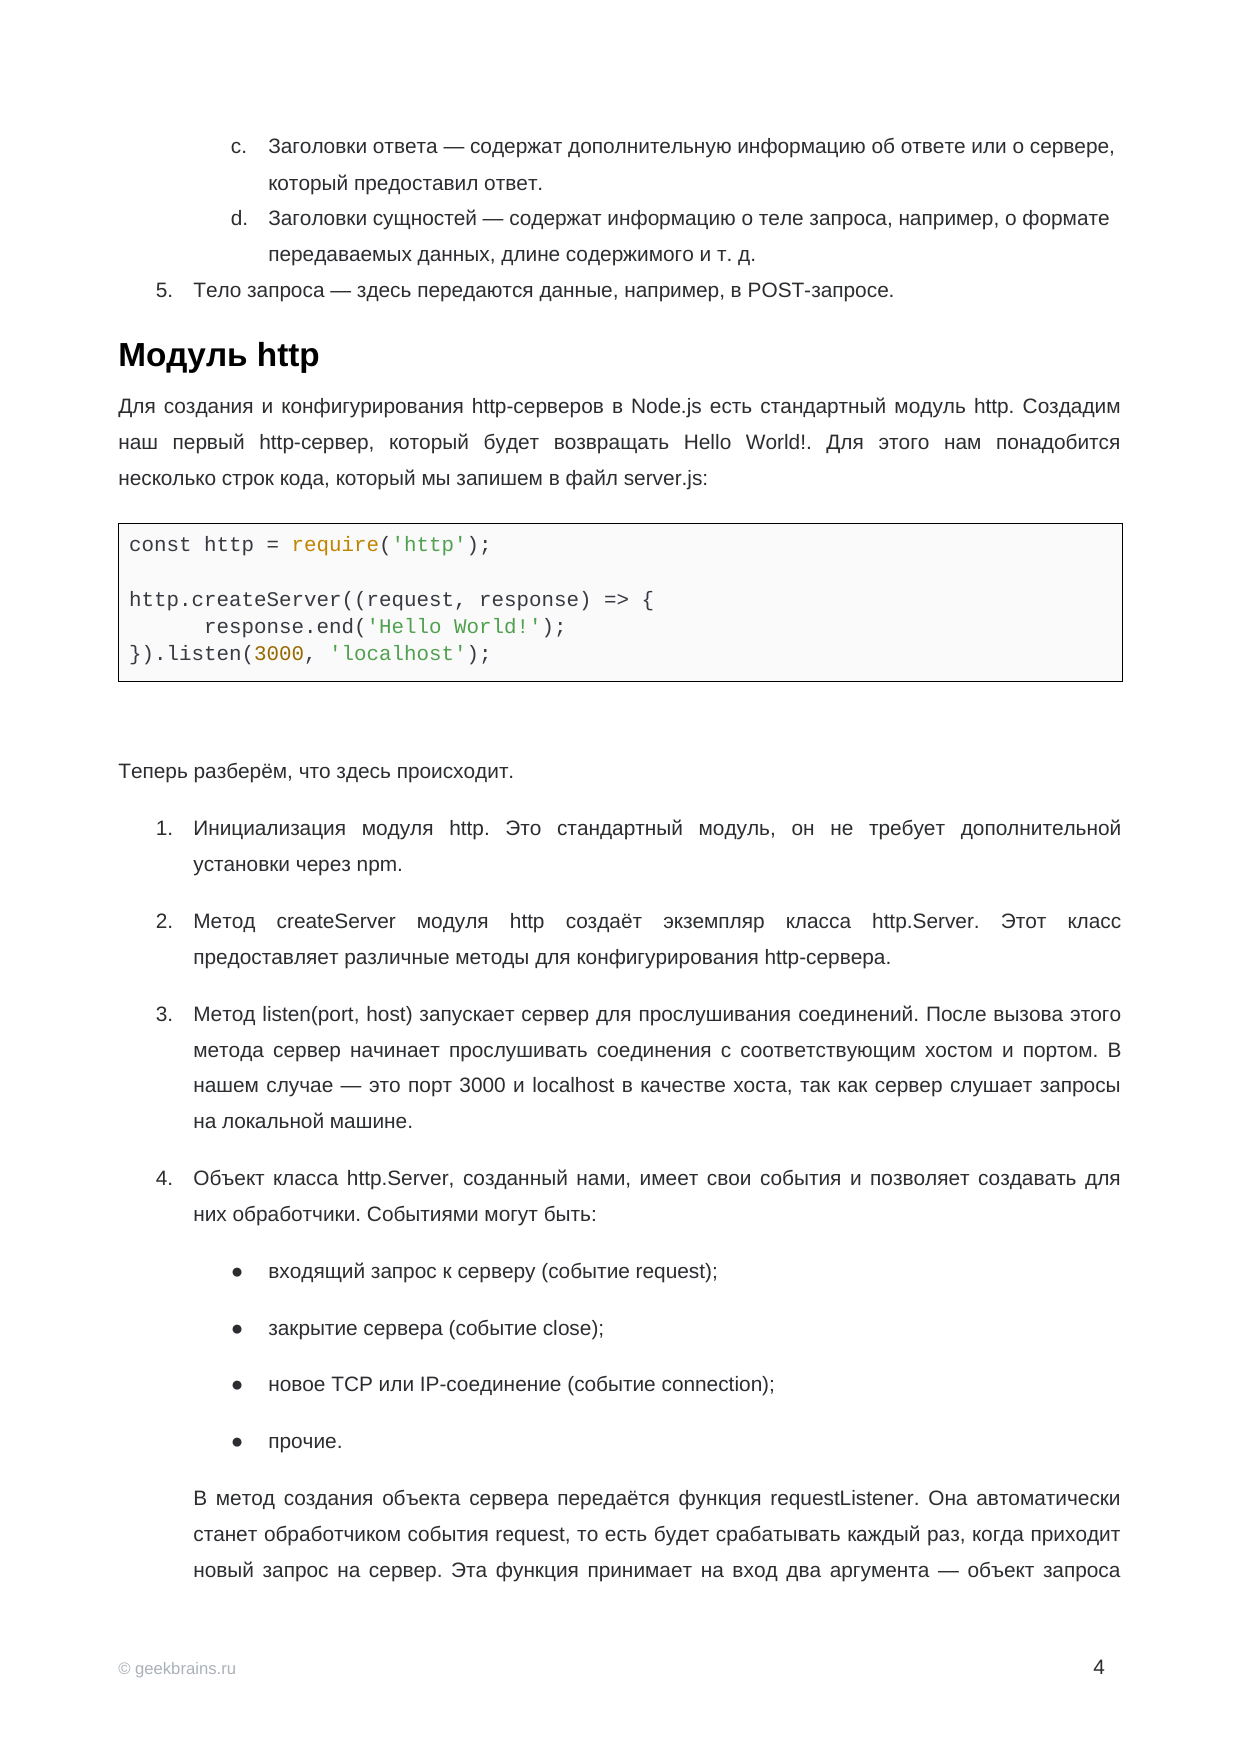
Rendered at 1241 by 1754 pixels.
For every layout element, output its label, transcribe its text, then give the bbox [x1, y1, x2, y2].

list закрытие сервера (событие close); [231, 1316, 1122, 1339]
text Для создания и конфигурирования http-серверов в Node.js есть стандартный модуль http. Создадим наш первый http-сервер, который будет возвращать Hello World!. Для этого нам понадобится несколько строк кода, который мы запишем в файл server.js: [118, 394, 1122, 490]
list Объект класса http.Server, созданный нами, имеет свои события и позволяет создавать для них обработчики. Событиями могут быть: [156, 1166, 1122, 1226]
list входящий запрос к серверу (событие request); [231, 1259, 1122, 1283]
subtitle Модуль http [118, 335, 1122, 373]
list Заголовки сущностей — содержат информацию о теле запроса, например, о формате передаваемых данных, длине содержимого и т. д. [231, 206, 1122, 266]
list прочие. [231, 1429, 1122, 1453]
list Тело запроса — здесь передаются данные, например, в POST-запросе. [156, 278, 1122, 302]
list Метод listen(port, host) запускает сервер для прослушивания соединений. После вызова этого метода сервер начинает прослушивать соединения с соответствующим хостом и портом. В нашем случае — это порт 3000 и localhost в качестве хоста, так как сервер слушает запросы на локальной машине. [156, 1001, 1122, 1133]
table_header const http = require('http'); http.createServer((request, response) => { response.end('Hello World!'); }).listen(3000, 'localhost'); [119, 524, 1122, 681]
list Заголовки ответа — содержат дополнительную информацию об ответе или о сервере, который предоставил ответ. [231, 134, 1122, 194]
list Метод createServer модуля http создаёт экземпляр класса http.Server. Этот класс предоставляет различные методы для конфигурирования http-сервера. [156, 909, 1122, 969]
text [193, 1486, 1122, 1582]
list Инициализация модуля http. Это стандартный модуль, он не требует дополнительной установки через npm. [156, 816, 1122, 876]
list новое TCP или IP-соединение (событие connection); [231, 1372, 1122, 1396]
text Теперь разберём, что здесь происходит. [118, 759, 1122, 783]
